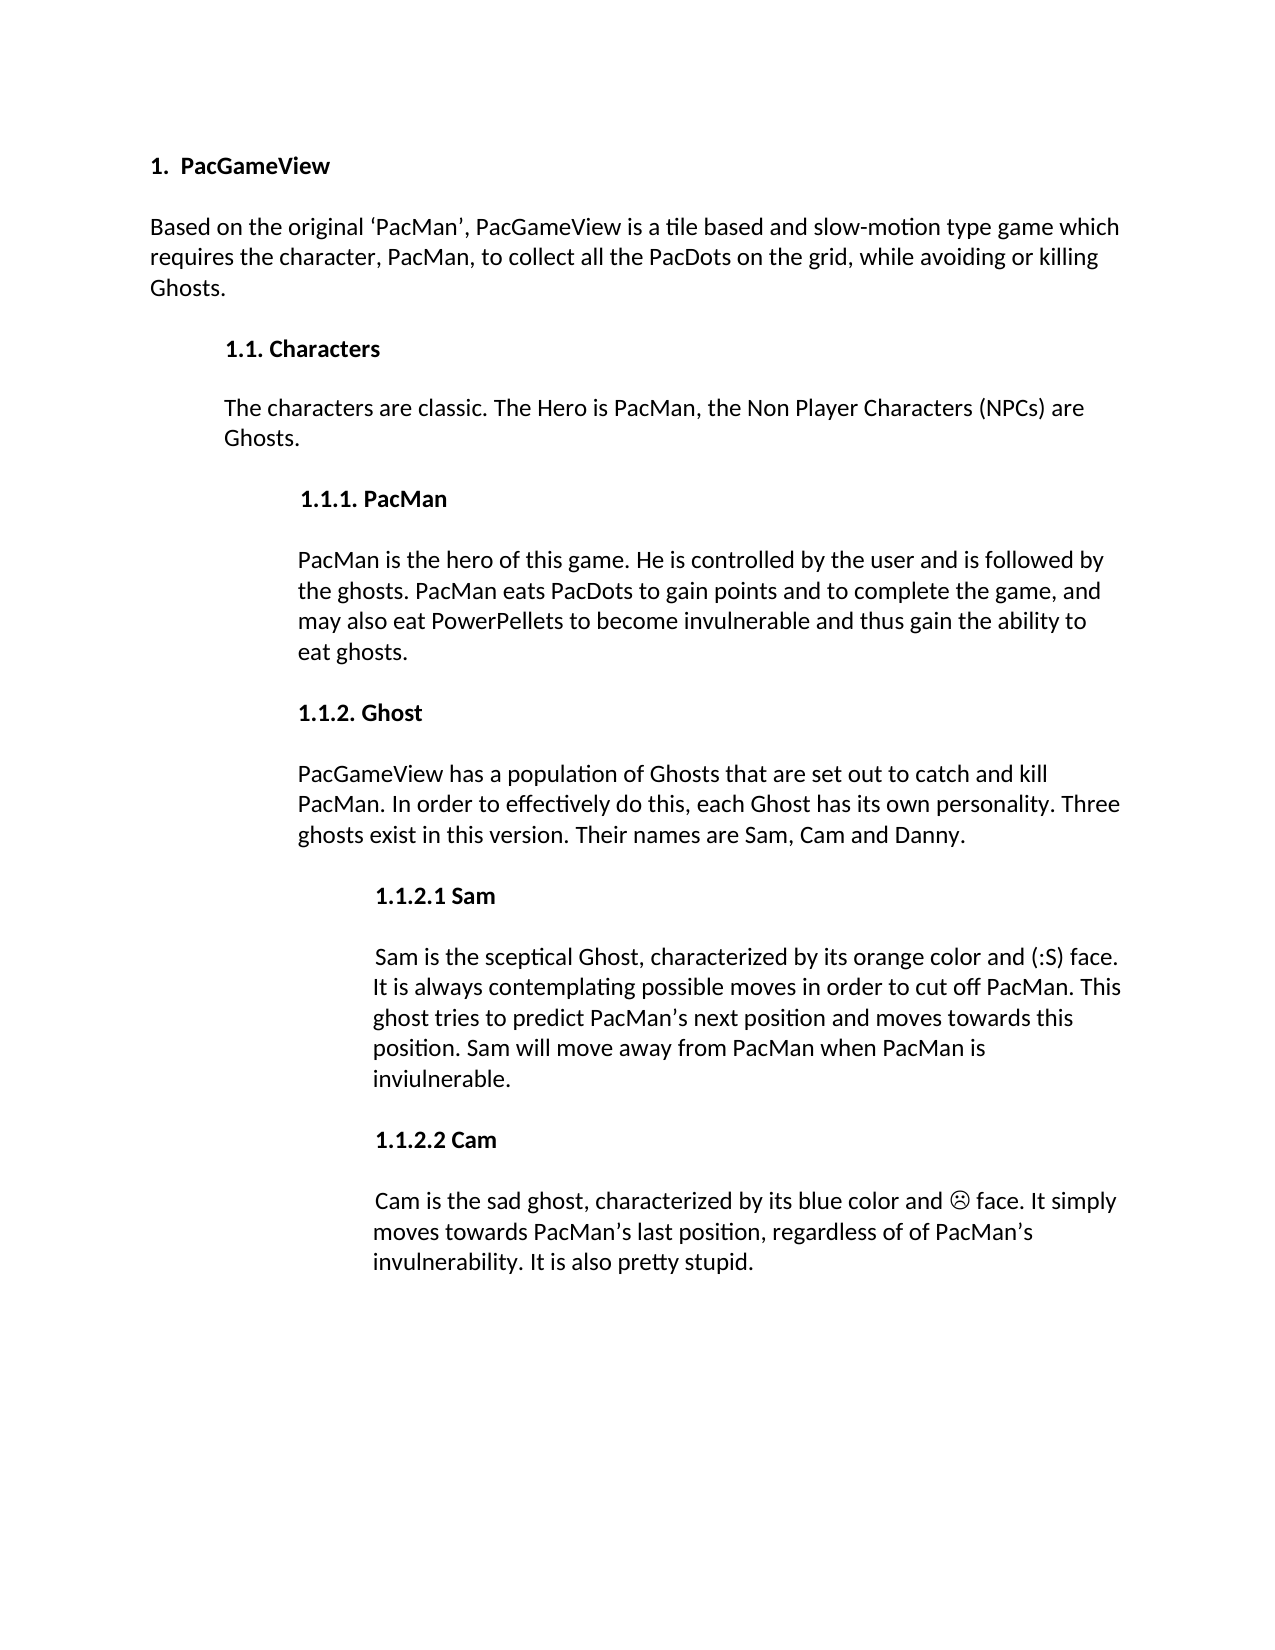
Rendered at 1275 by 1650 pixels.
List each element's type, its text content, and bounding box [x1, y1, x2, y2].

text PacGameView has a population of Ghosts that are set out to catch and kill PacMan. In order to effectively do this, each Ghost has its own personality. Three ghosts exist in this version. Their names are Sam, Cam and Danny. [298, 758, 1125, 849]
text 1.1.2.2 Cam [373, 1124, 1125, 1155]
text Cam is the sad ghost, characterized by its blue color and face. It simply moves towards PacMan’s last position, regardless of of PacMan’s invulnerability. It is also pretty stupid. [373, 1185, 1125, 1277]
text 1.1.2.1 Sam [373, 880, 1125, 911]
text Sam is the sceptical Ghost, characterized by its orange color and (:S) face. It is always contemplating possible moves in order to cut off PacMan. This ghost tries to predict PacMan’s next position and moves towards this position. Sam will move away from PacMan when PacMan is inviulnerable. [373, 941, 1125, 1094]
text The characters are classic. The Hero is PacMan, the Non Player Characters (NPCs) are Ghosts. [224, 392, 1125, 453]
text 1.1. Characters [150, 333, 1125, 364]
text PacMan is the hero of this game. He is controlled by the user and is followed by the ghosts. PacMan eats PacDots to gain points and to complete the game, and may also eat PowerPellets to become invulnerable and thus gain the ability to eat ghosts. [298, 544, 1125, 666]
text 1.1.1. PacMan [150, 483, 1125, 514]
text Based on the original ‘PacMan’, PacGameView is a tile based and slow-motion type game which requires the character, PacMan, to collect all the PacDots on the grid, while avoiding or killing Ghosts. [150, 211, 1125, 303]
text 1. PacGameView [150, 150, 1125, 181]
text 1.1.2. Ghost [298, 697, 1125, 727]
